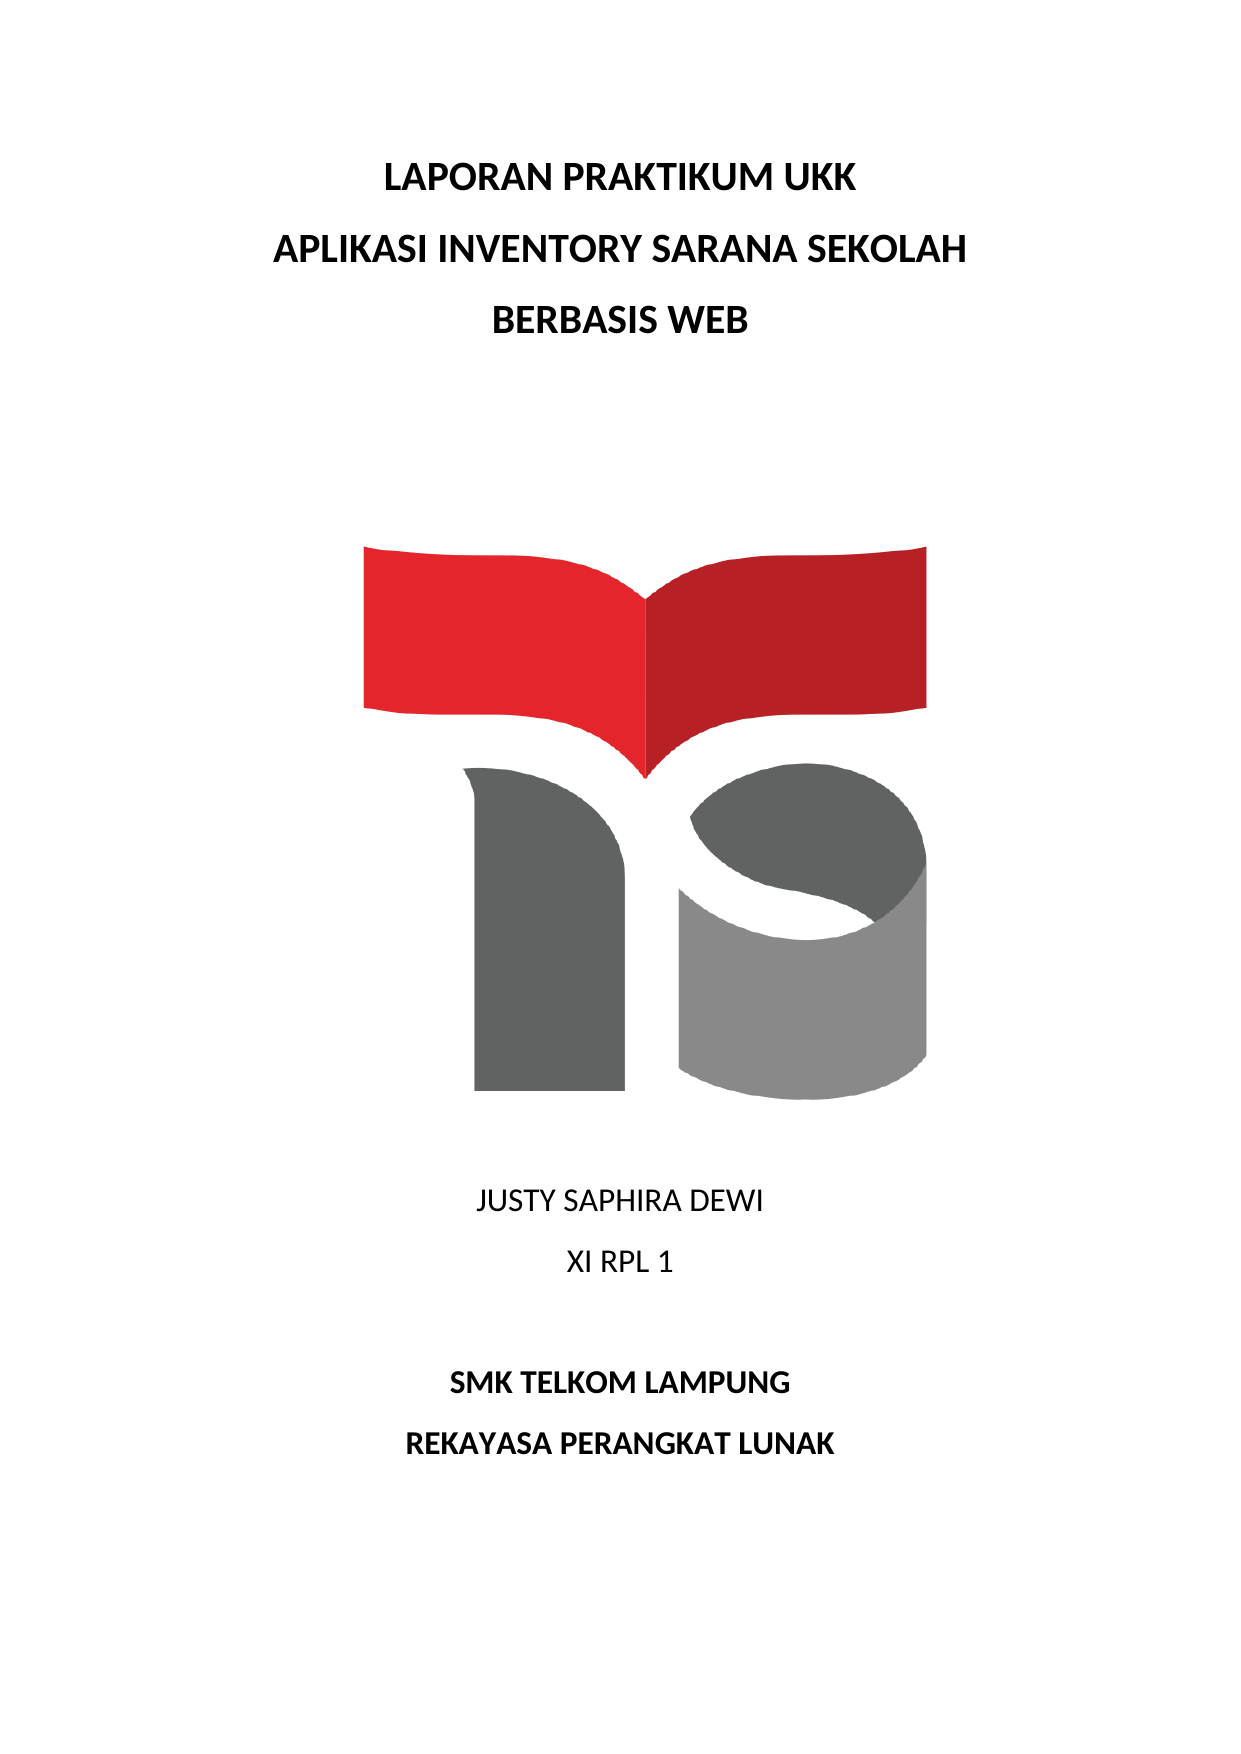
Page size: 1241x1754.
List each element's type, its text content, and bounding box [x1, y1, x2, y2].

text BERBASIS WEB [150, 293, 1090, 344]
text SMK TELKOM LAMPUNG [150, 1361, 1090, 1402]
picture [363, 546, 927, 1100]
text APLIKASI INVENTORY SARANA SEKOLAH [150, 222, 1090, 272]
text JUSTY SAPHIRA DEWI [150, 1179, 1090, 1220]
text REKAYASA PERANGKAT LUNAK [150, 1422, 1090, 1462]
text XI RPL 1 [150, 1240, 1090, 1281]
text LAPORAN PRAKTIKUM UKK [150, 150, 1090, 201]
